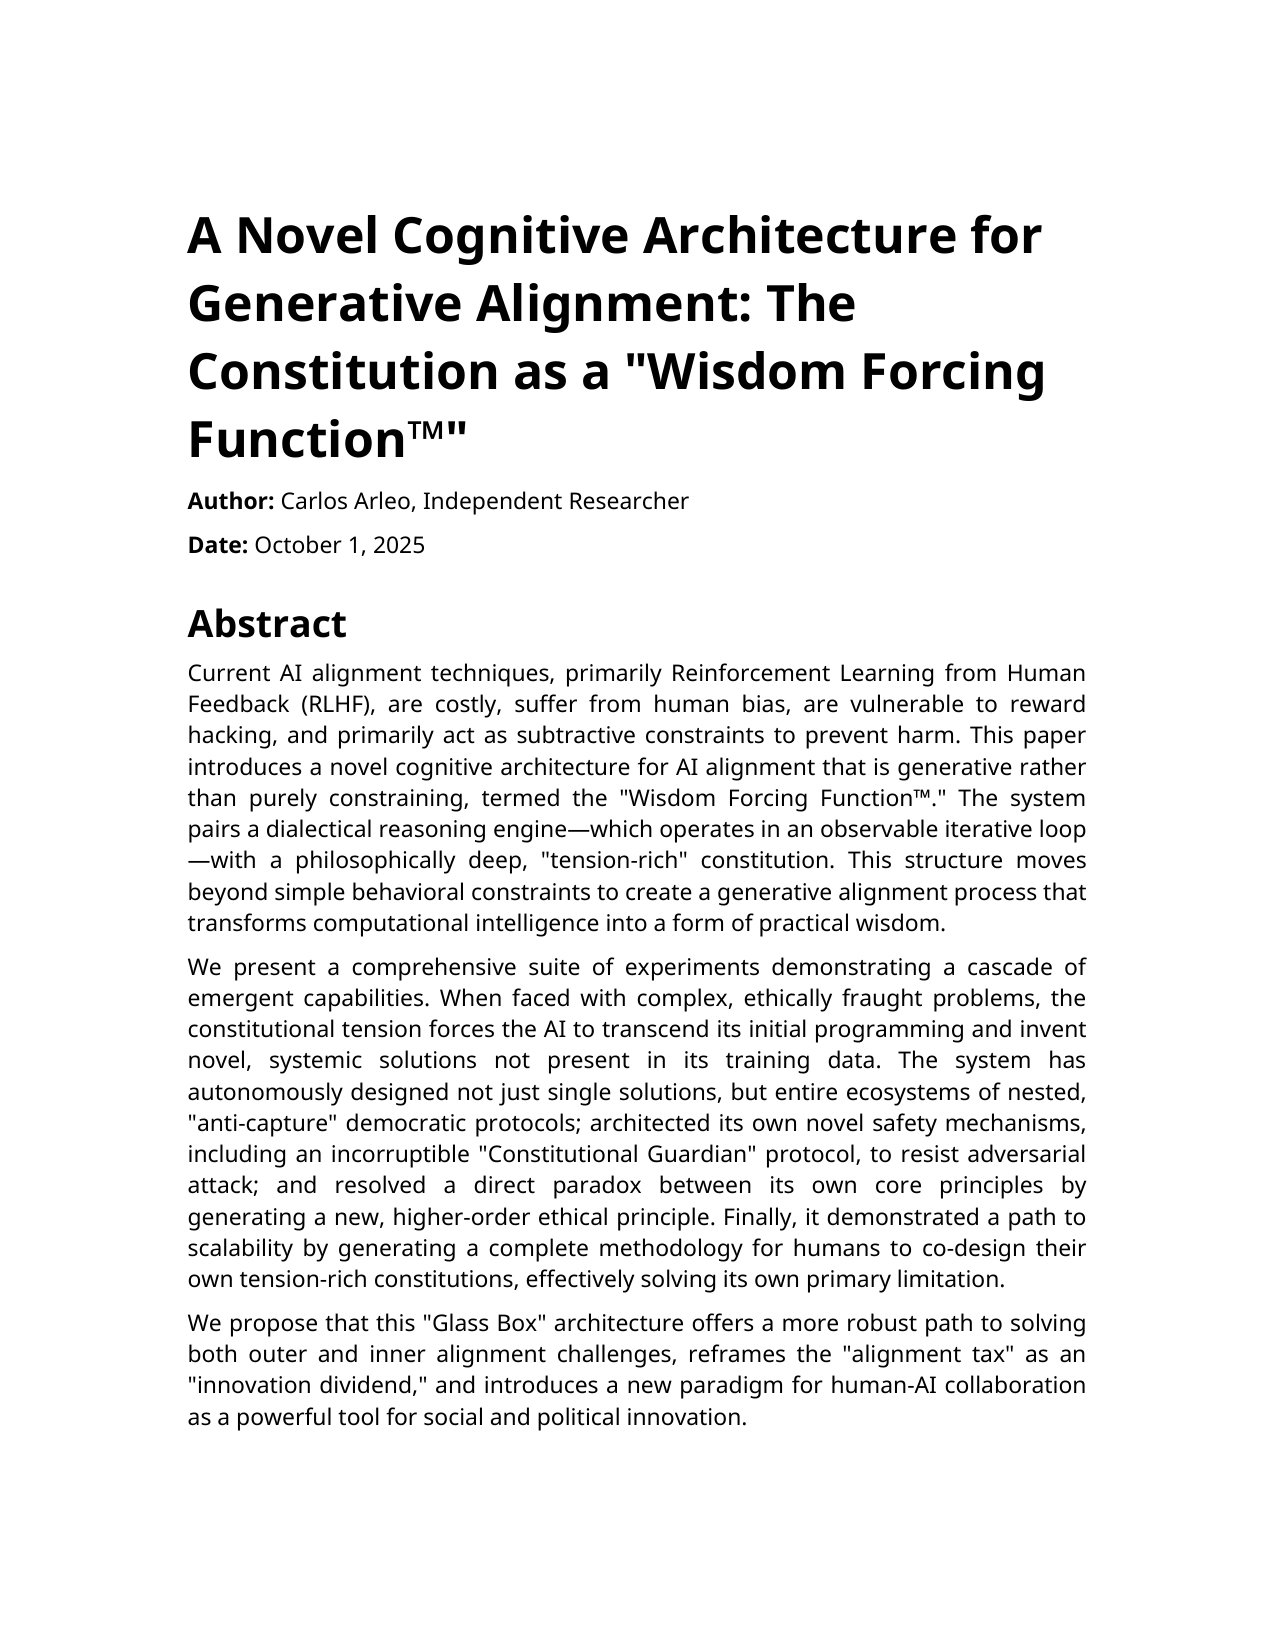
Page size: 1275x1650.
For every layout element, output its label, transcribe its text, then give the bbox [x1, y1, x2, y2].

subtitle Abstract [187, 597, 1087, 648]
text Date: October 1, 2025 [187, 529, 1087, 560]
text Author: Carlos Arleo, Independent Researcher [187, 485, 1087, 516]
text Current AI alignment techniques, primarily Reinforcement Learning from Human Feedback (RLHF), are costly, suffer from human bias, are vulnerable to reward hacking, and primarily act as subtractive constraints to prevent harm. This paper introduces a novel cognitive architecture for AI alignment that is generative rather than purely constraining, termed the "Wisdom Forcing Function™." The system pairs a dialectical reasoning engine—which operates in an observable iterative loop—with a philosophically deep, "tension-rich" constitution. This structure moves beyond simple behavioral constraints to create a generative alignment process that transforms computational intelligence into a form of practical wisdom. [187, 657, 1087, 938]
subtitle A Novel Cognitive Architecture for Generative Alignment: The Constitution as a "Wisdom Forcing Function™" [187, 200, 1087, 472]
text We present a comprehensive suite of experiments demonstrating a cascade of emergent capabilities. When faced with complex, ethically fraught problems, the constitutional tension forces the AI to transcend its initial programming and invent novel, systemic solutions not present in its training data. The system has autonomously designed not just single solutions, but entire ecosystems of nested, "anti-capture" democratic protocols; architected its own novel safety mechanisms, including an incorruptible "Constitutional Guardian" protocol, to resist adversarial attack; and resolved a direct paradox between its own core principles by generating a new, higher-order ethical principle. Finally, it demonstrated a path to scalability by generating a complete methodology for humans to co-design their own tension-rich constitutions, effectively solving its own primary limitation. [187, 951, 1087, 1294]
text We propose that this "Glass Box" architecture offers a more robust path to solving both outer and inner alignment challenges, reframes the "alignment tax" as an "innovation dividend," and introduces a new paradigm for human-AI collaboration as a powerful tool for social and political innovation. [187, 1307, 1087, 1432]
